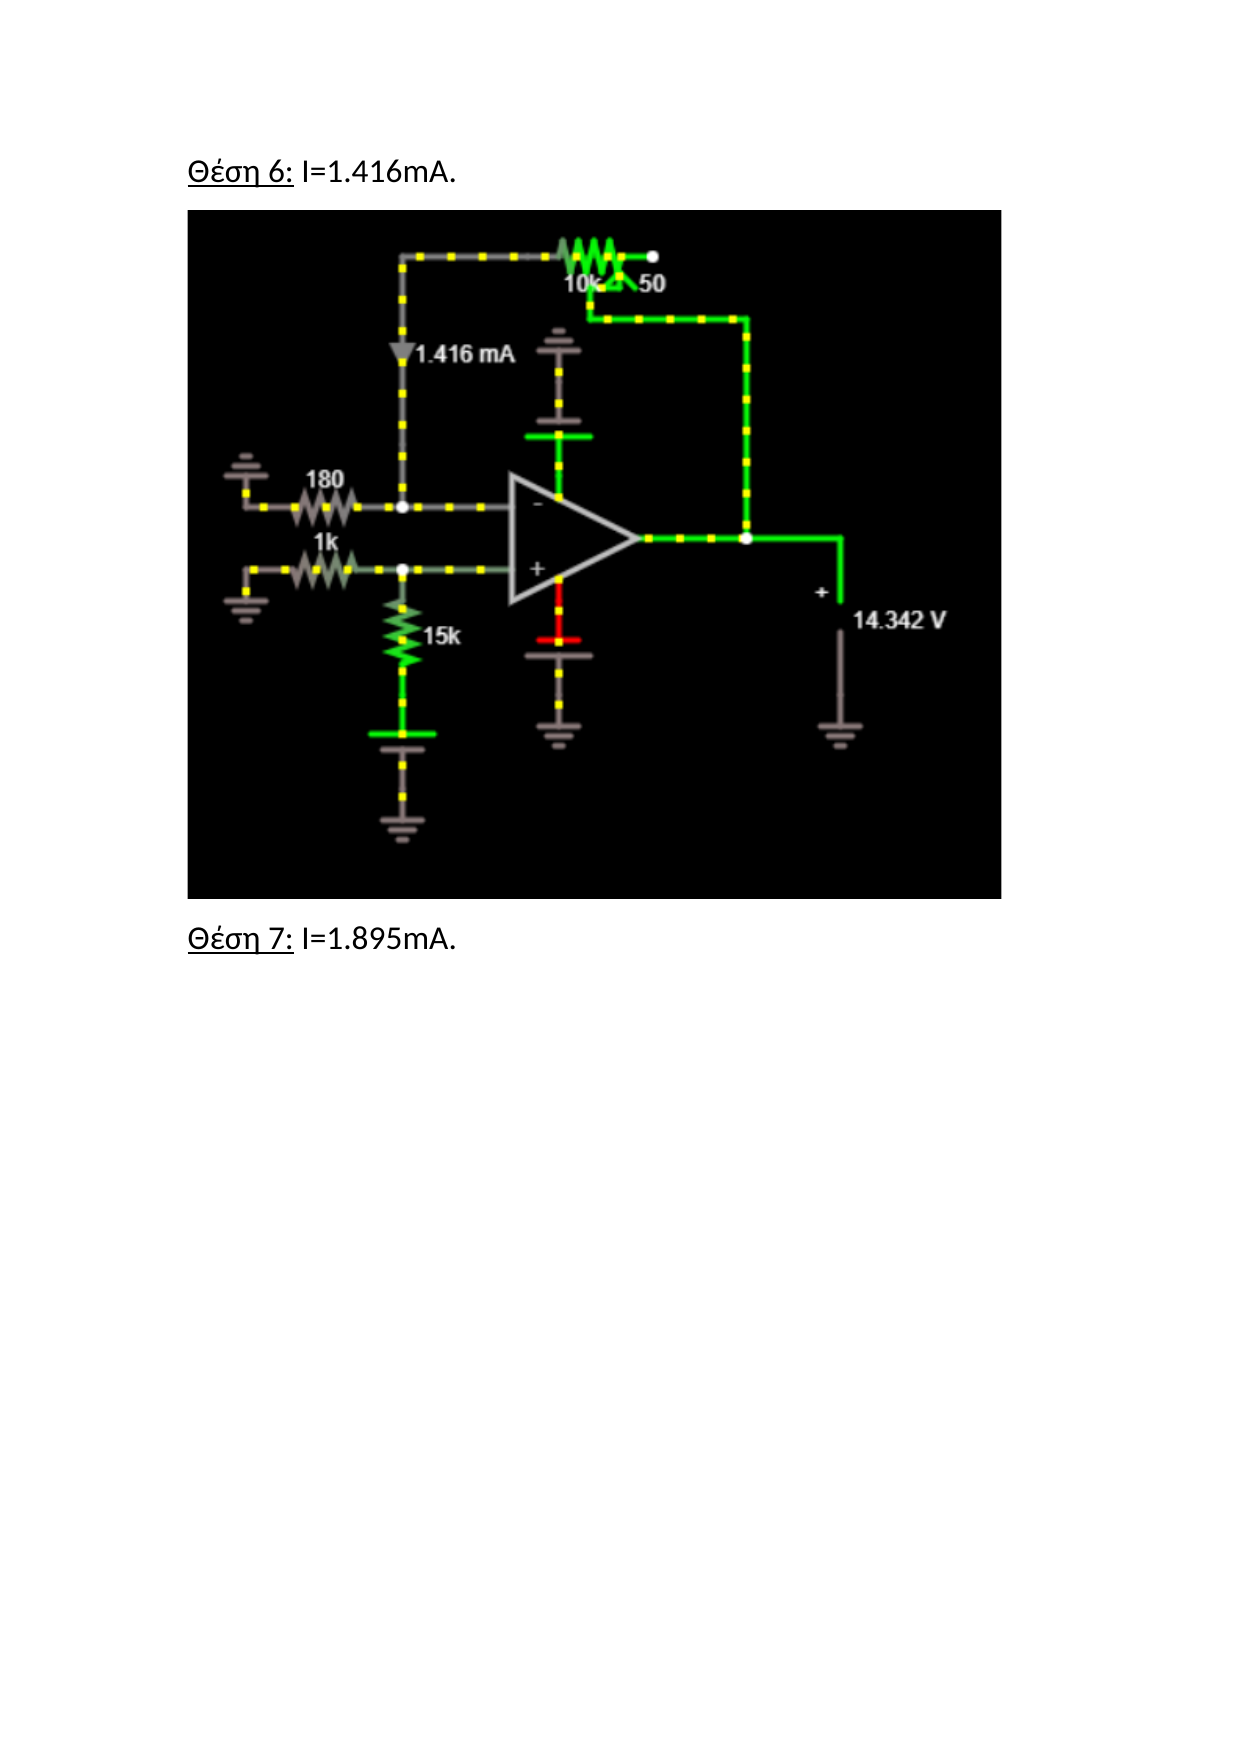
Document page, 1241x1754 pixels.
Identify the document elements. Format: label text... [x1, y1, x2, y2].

text Θέση 6: Ι=1.416mA. [187, 150, 1053, 191]
picture [187, 210, 1002, 899]
text Θέση 7: Ι=1.895mA. [187, 917, 1053, 958]
